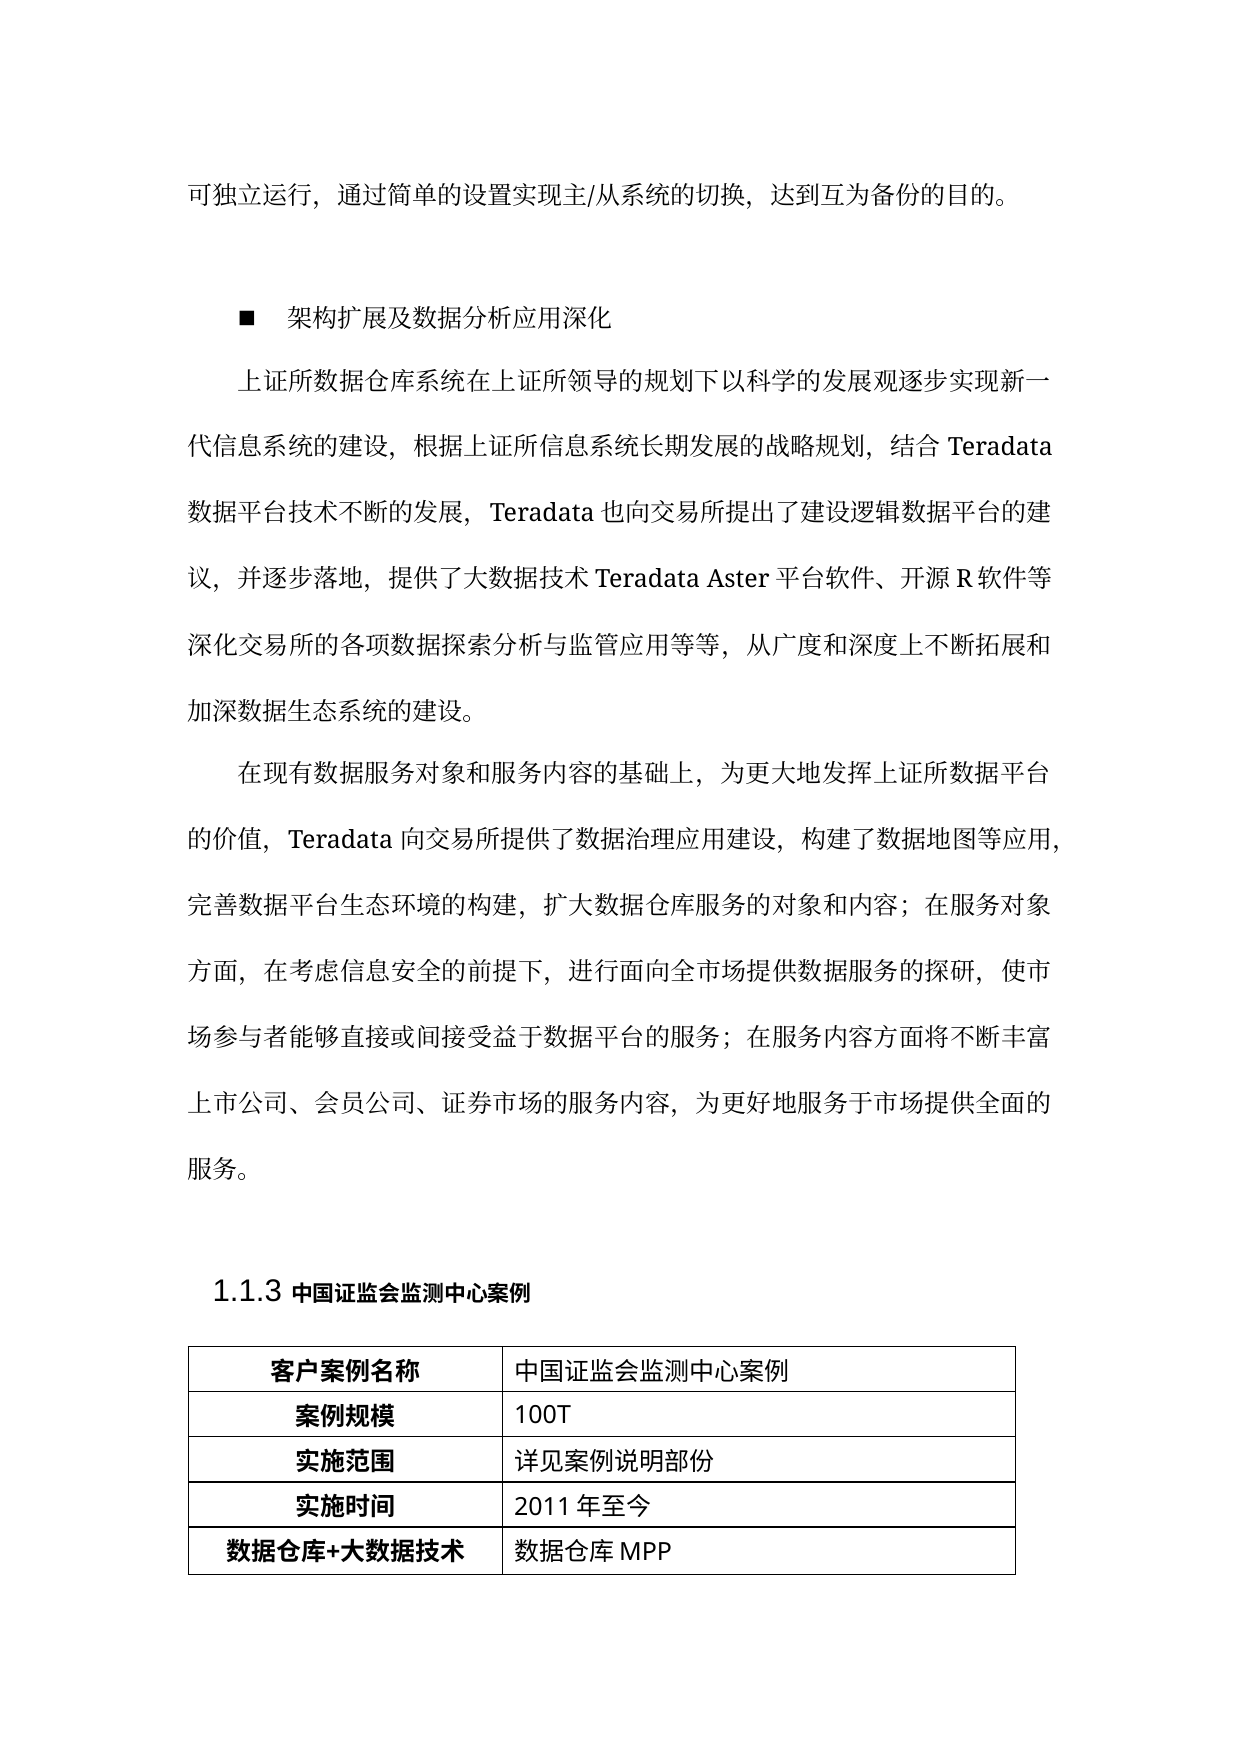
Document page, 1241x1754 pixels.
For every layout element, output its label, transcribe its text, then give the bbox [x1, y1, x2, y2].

table_header 中国证监会监测中心案例 [503, 1347, 1015, 1391]
table_cell 实施时间 [189, 1483, 502, 1526]
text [187, 172, 1053, 216]
subtitle 中国证监会监测中心案例 [212, 1268, 1028, 1312]
table_cell 详见案例说明部份 [503, 1437, 1015, 1481]
table_header 客户案例名称 [189, 1347, 502, 1391]
table_cell 100T [503, 1392, 1015, 1436]
table_cell 案例规模 [189, 1392, 502, 1436]
table_cell 实施范围 [189, 1437, 502, 1481]
text 在现有数据服务对象和服务内容的基础上，为更大地发挥上证所数据平台的价值，Teradata 向交易所提供了数据治理应用建设，构建了数据地图等应用，完善数据平台生态环境的构建，扩大数据仓库服务的对象和内容；在服务对象方面，在考虑信息安全的前提下，进行面向全市场提供数据服务的探研，使市场参与者能够直接或间接受益于数据平台的服务；在服务内容方面将不断丰富上市公司、会员公司、证券市场的服务内容，为更好地服务于市场提供全面的服务。 [187, 749, 1053, 1189]
table_cell 2011年至今 [503, 1483, 1015, 1526]
table_cell 数据仓库+大数据技术 [189, 1528, 502, 1573]
table_cell 数据仓库MPP [503, 1528, 1015, 1573]
list 架构扩展及数据分析应用深化 [237, 295, 1053, 339]
text 上证所数据仓库系统在上证所领导的规划下以科学的发展观逐步实现新一代信息系统的建设，根据上证所信息系统长期发展的战略规划，结合Teradata数据平台技术不断的发展，Teradata也向交易所提出了建设逻辑数据平台的建议，并逐步落地，提供了大数据技术Teradata Aster平台软件、开源R软件等深化交易所的各项数据探索分析与监管应用等等，从广度和深度上不断拓展和加深数据生态系统的建设。 [187, 357, 1053, 731]
